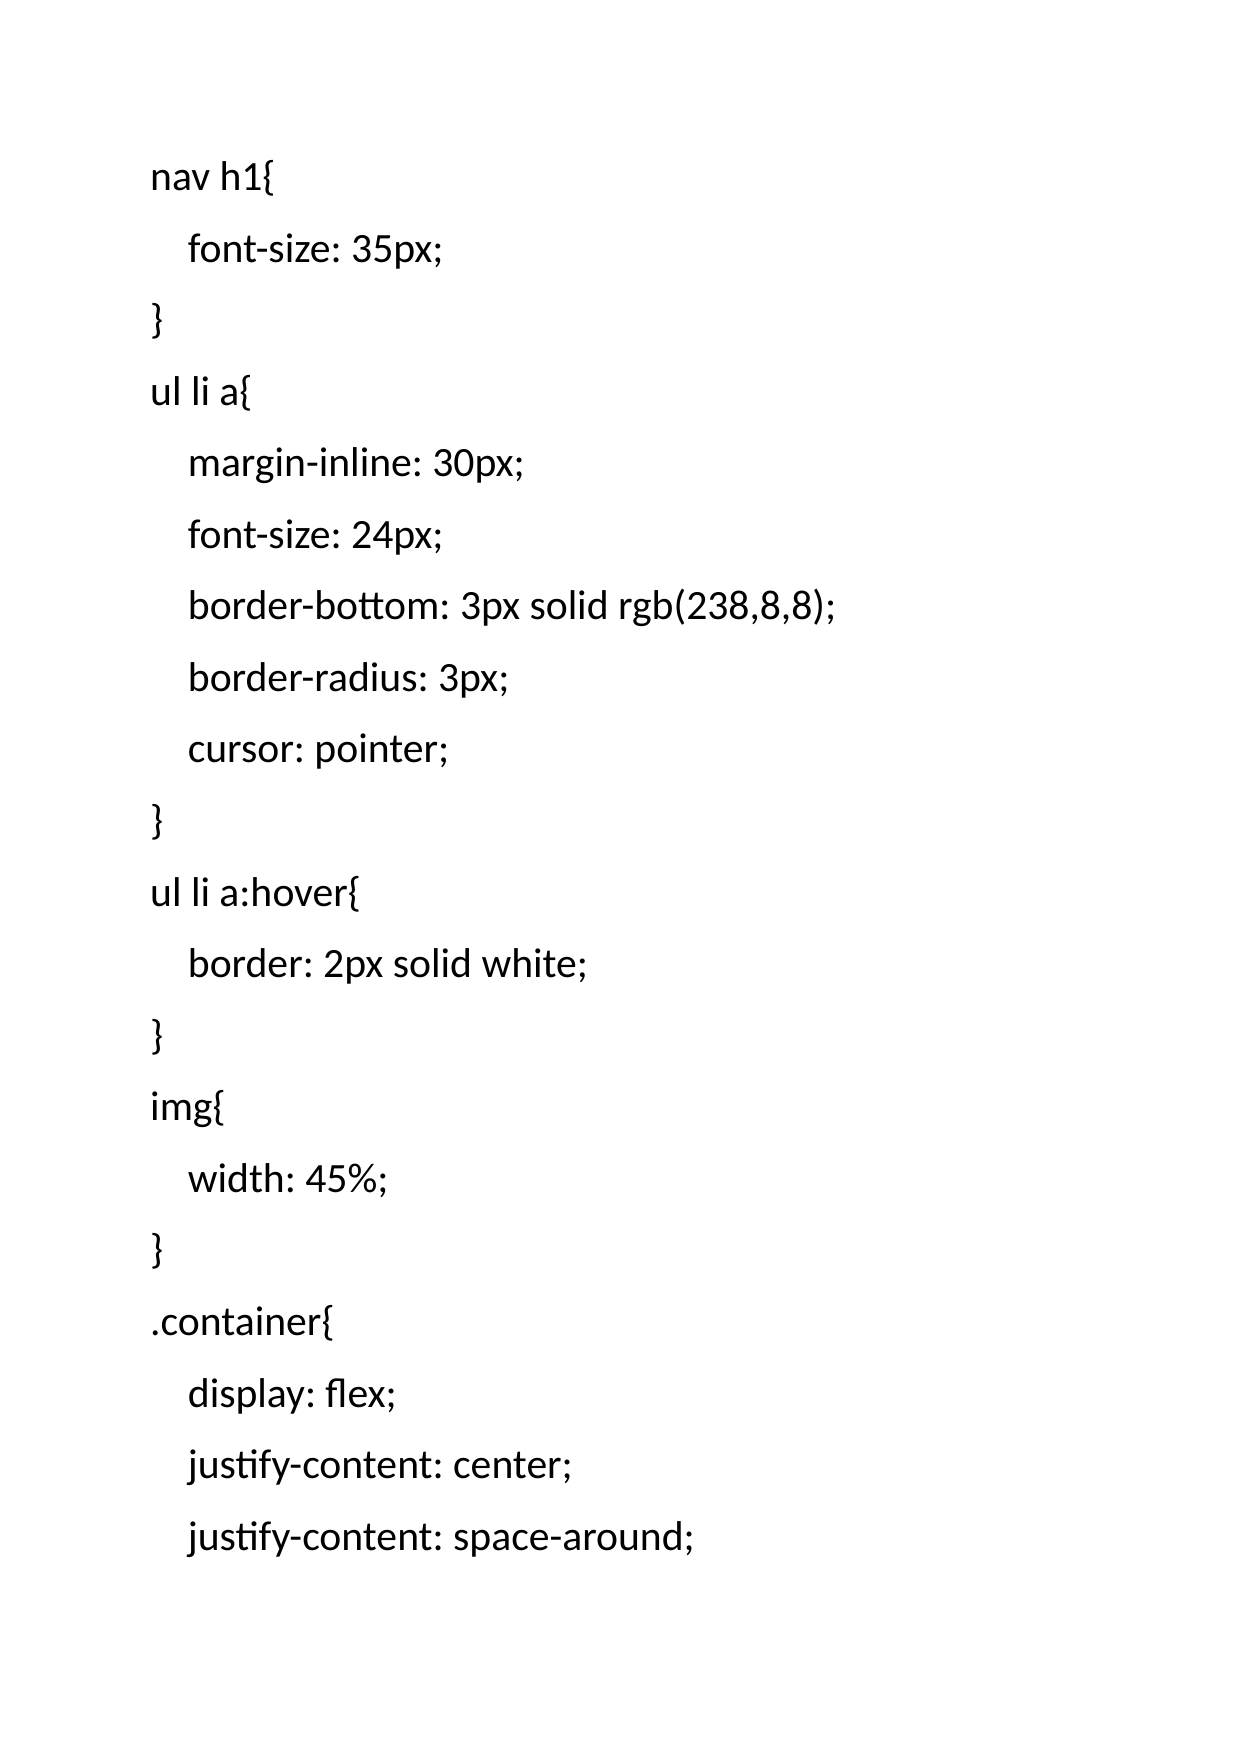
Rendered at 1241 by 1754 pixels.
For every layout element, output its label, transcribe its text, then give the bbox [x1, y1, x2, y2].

text font-size: 24px; [150, 508, 1090, 559]
text justify-content: space-around; [150, 1510, 1090, 1561]
text img{ [150, 1080, 1090, 1131]
text ul li a{ [150, 365, 1090, 416]
text margin-inline: 30px; [150, 436, 1090, 487]
text .container{ [150, 1295, 1090, 1346]
text } [150, 1009, 1090, 1059]
text cursor: pointer; [150, 722, 1090, 773]
text ul li a:hover{ [150, 866, 1090, 916]
text font-size: 35px; [150, 222, 1090, 272]
text } [150, 794, 1090, 845]
text } [150, 1223, 1090, 1274]
text justify-content: center; [150, 1438, 1090, 1489]
text width: 45%; [150, 1152, 1090, 1203]
text border: 2px solid white; [150, 937, 1090, 988]
text border-bottom: 3px solid rgb(238,8,8); [150, 579, 1090, 630]
text nav h1{ [150, 150, 1090, 201]
text } [150, 293, 1090, 344]
text border-radius: 3px; [150, 651, 1090, 702]
text display: flex; [150, 1367, 1090, 1417]
